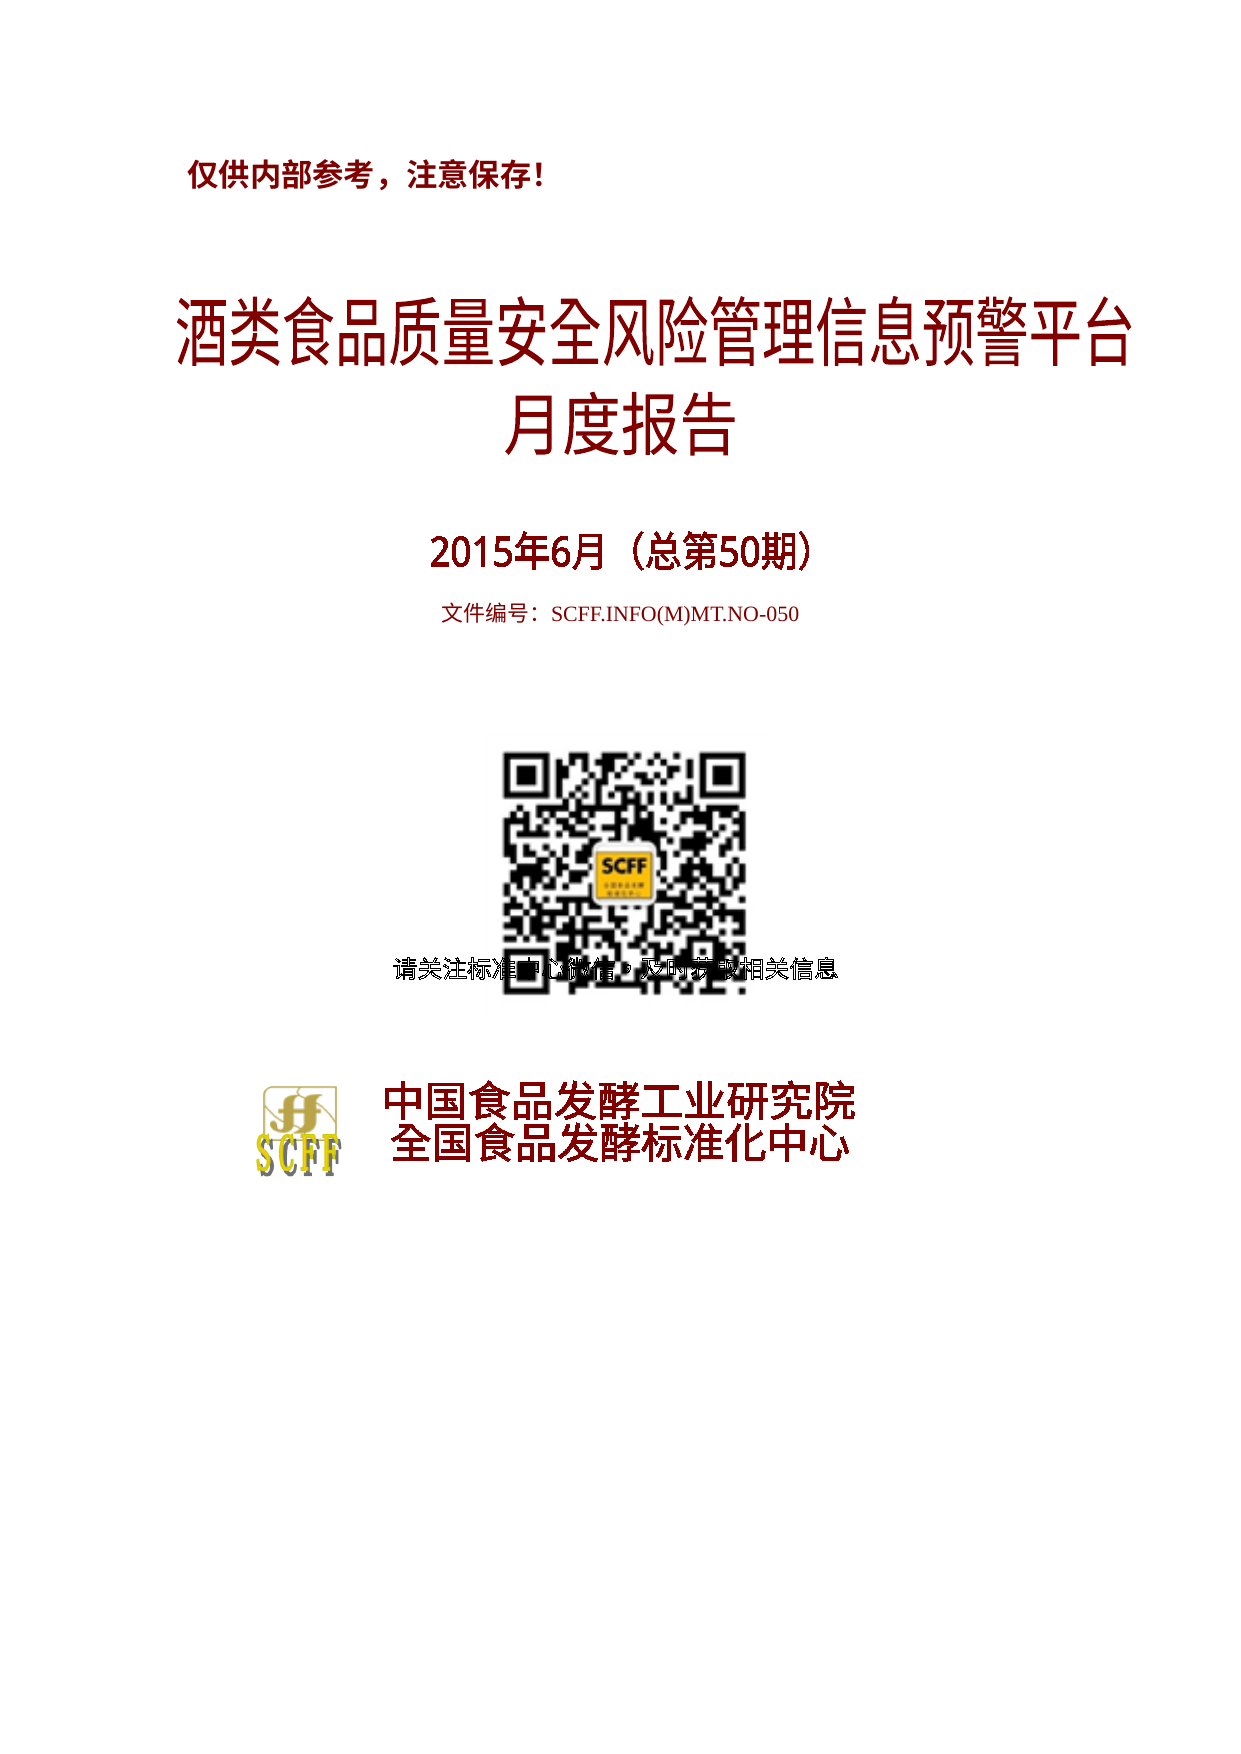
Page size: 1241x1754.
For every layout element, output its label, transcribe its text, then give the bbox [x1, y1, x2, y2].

text 文件编号：SCFF.INFO(M)MT.NO-050 [187, 596, 1053, 627]
picture [255, 1080, 342, 1177]
text 仅供内部参考，注意保存！ [187, 150, 1053, 195]
picture [484, 733, 765, 1014]
